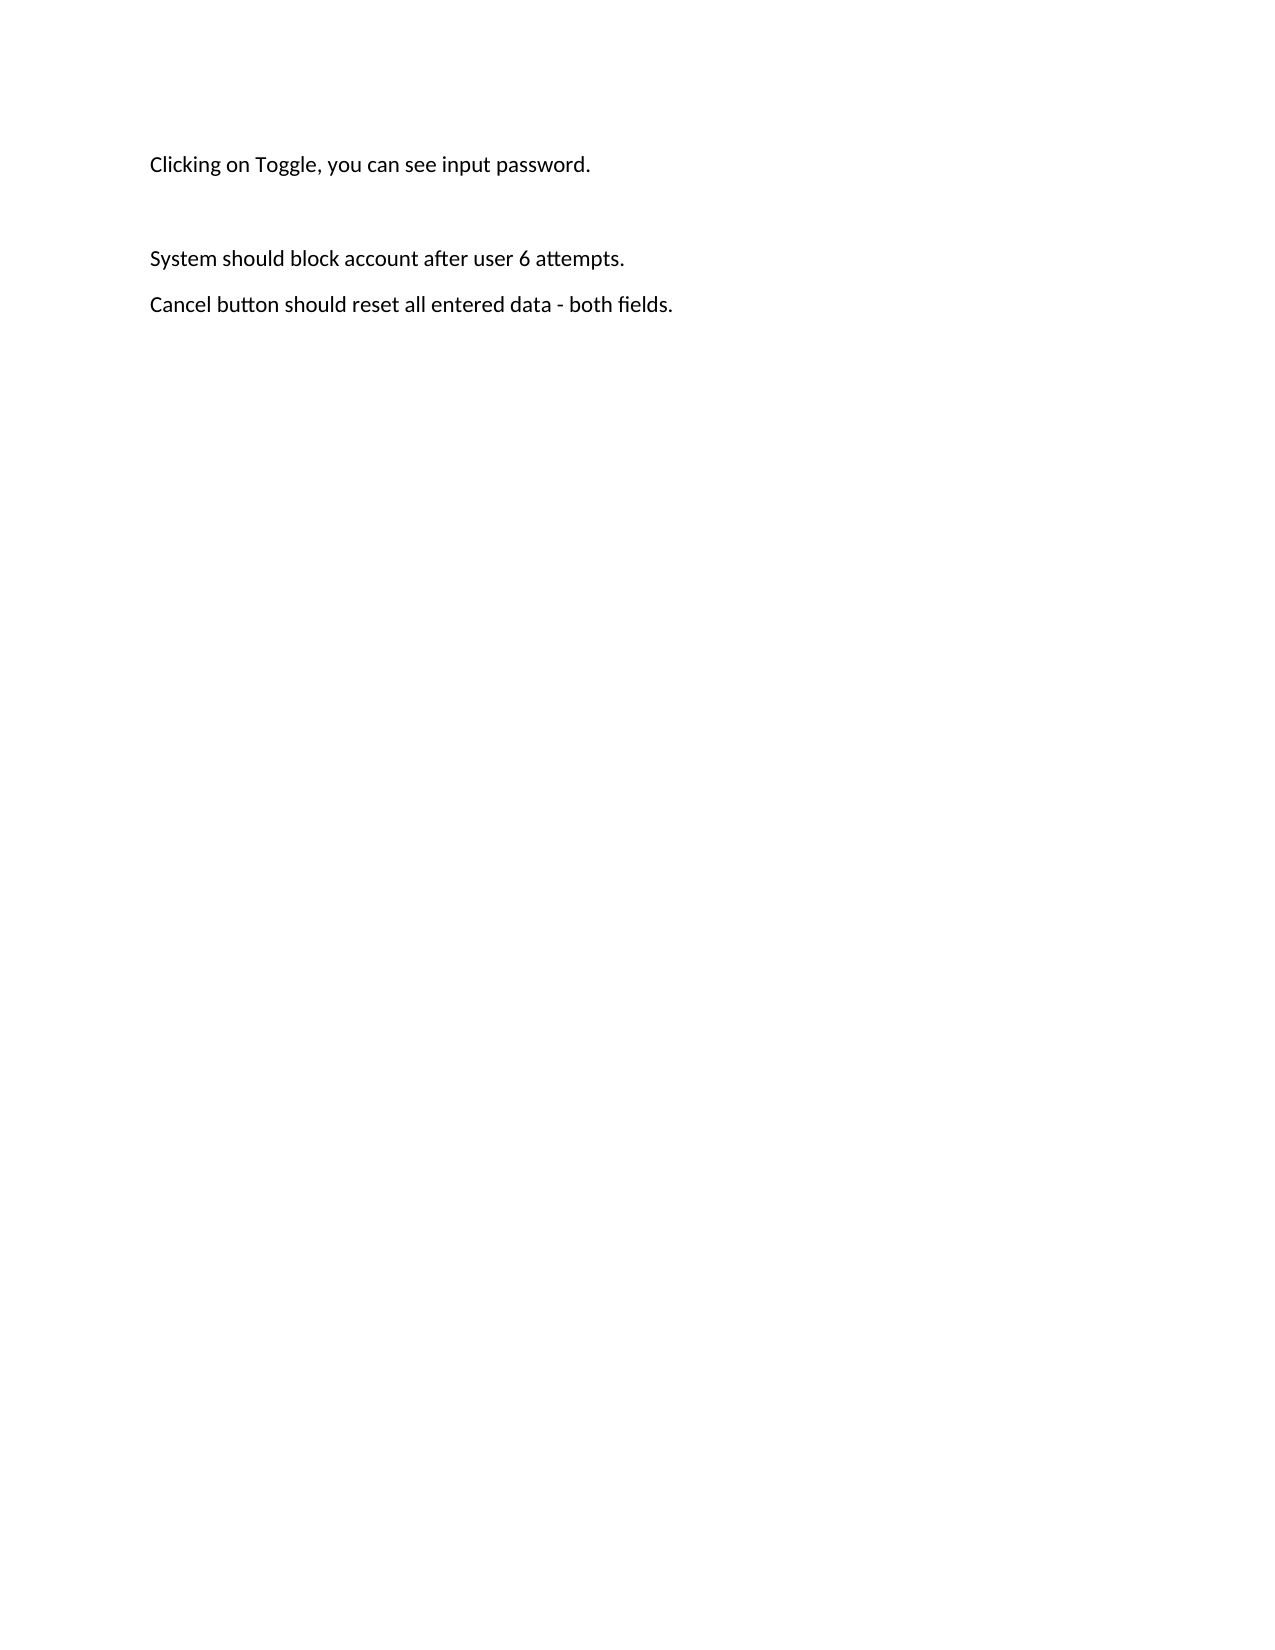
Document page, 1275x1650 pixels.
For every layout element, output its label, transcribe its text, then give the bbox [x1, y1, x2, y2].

text Clicking on Toggle, you can see input password. [150, 150, 1125, 178]
text Cancel button should reset all entered data - both fields. [150, 291, 1125, 319]
text System should block account after user 6 attempts. [150, 244, 1125, 272]
